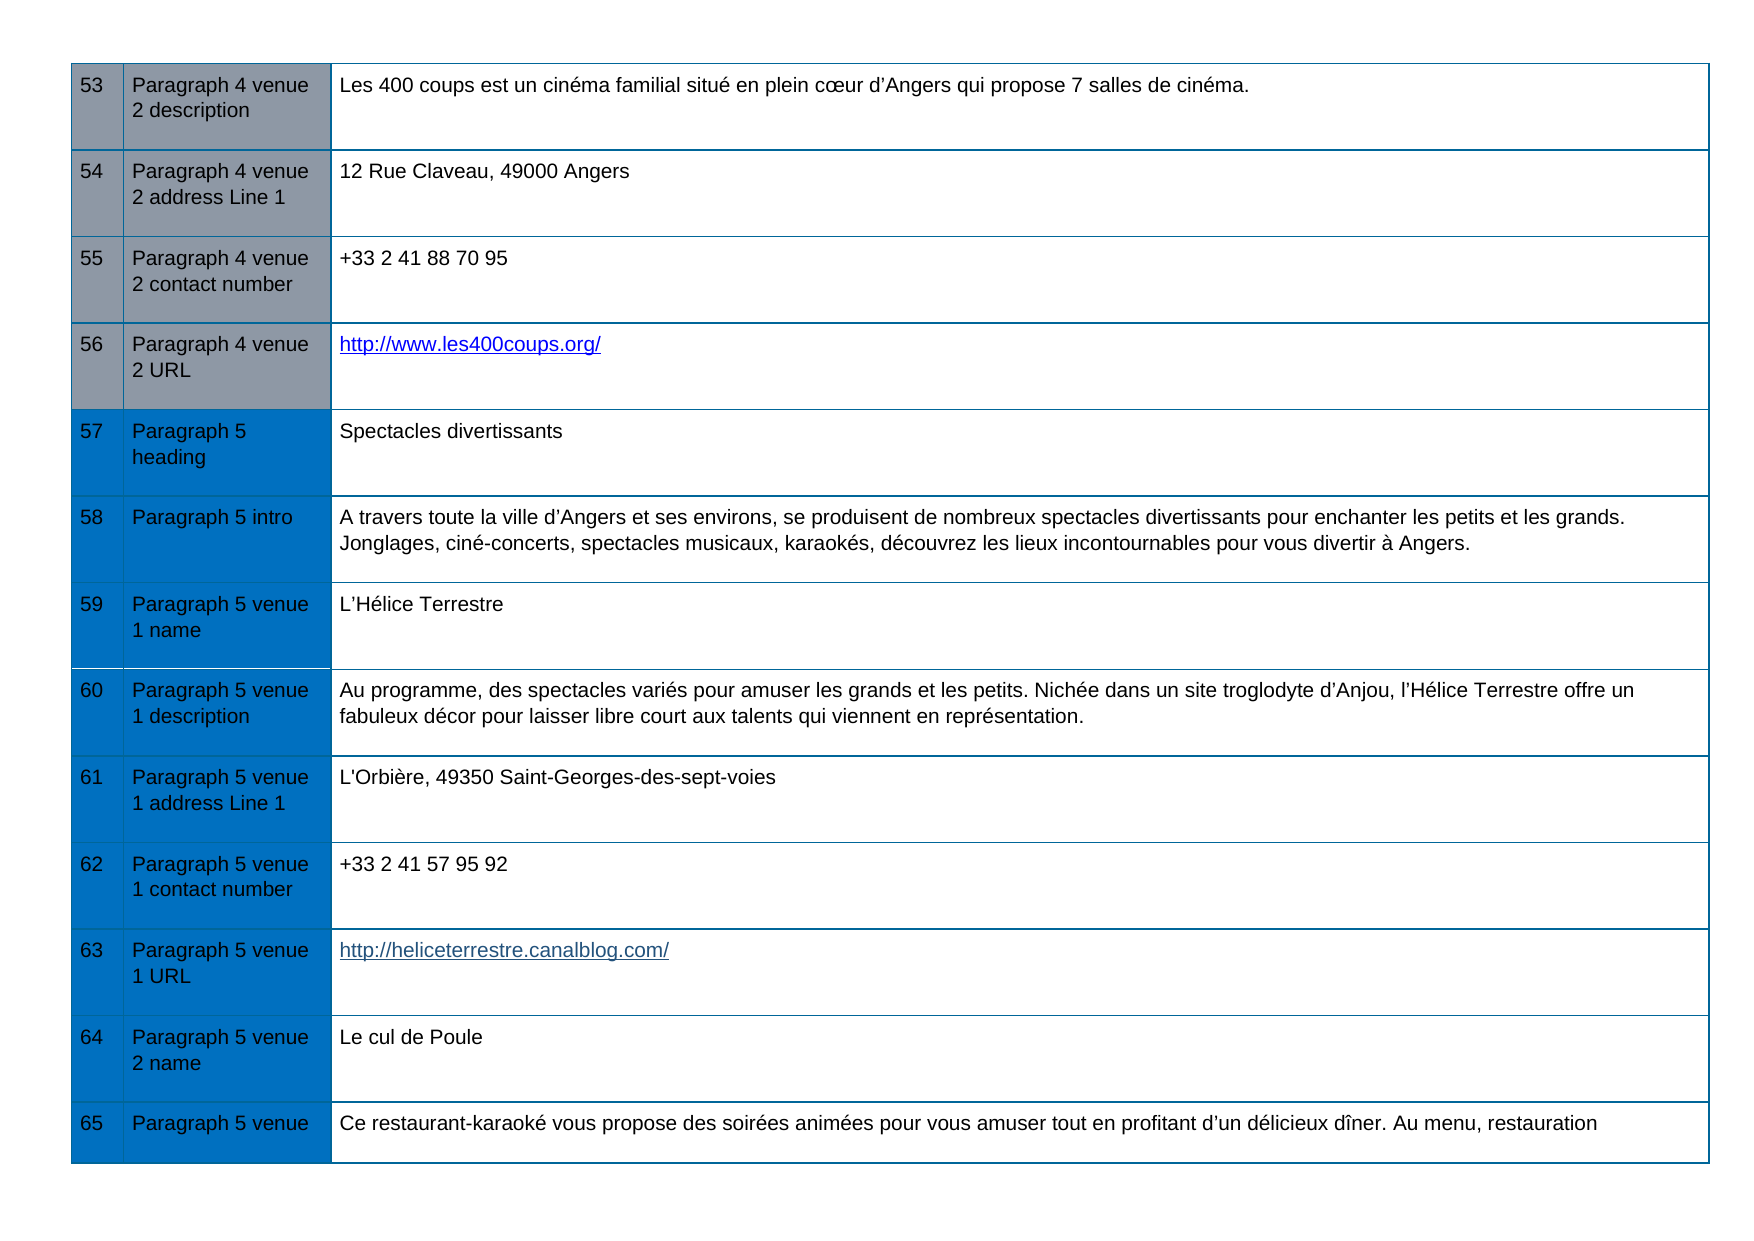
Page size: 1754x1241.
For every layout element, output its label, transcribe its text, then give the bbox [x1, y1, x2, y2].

table_cell 61 [72, 757, 123, 842]
table_cell http://heliceterrestre.canalblog.com/ [332, 930, 1708, 1015]
table_cell Paragraph 5 venue 1 description [124, 670, 330, 755]
table_cell Paragraph 4 venue 2 URL [124, 324, 330, 409]
table_cell Paragraph 4 venue 2 description [124, 64, 330, 149]
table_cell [124, 1103, 330, 1162]
table_cell 58 [72, 497, 123, 582]
table_cell 64 [72, 1016, 123, 1101]
table_cell Au programme, des spectacles variés pour amuser les grands et les petits. Nichée dans un site troglodyte d’Anjou, l’Hélice Terrestre offre un fabuleux décor pour laisser libre court aux talents qui viennent en représentation. [332, 670, 1708, 755]
table_cell +33 2 41 88 70 95 [332, 237, 1708, 322]
table_cell Paragraph 5 venue 1 contact number [124, 843, 330, 928]
table_cell 54 [72, 151, 123, 236]
table_cell 12 Rue Claveau, 49000 Angers [332, 151, 1708, 236]
table_cell 63 [72, 930, 123, 1015]
table_cell Paragraph 5 venue 1 name [124, 583, 330, 668]
table_cell Paragraph 5 venue 1 URL [124, 930, 330, 1015]
table_cell A travers toute la ville d’Angers et ses environs, se produisent de nombreux spectacles divertissants pour enchanter les petits et les grands. Jonglages, ciné-concerts, spectacles musicaux, karaokés, découvrez les lieux incontournables pour vous divertir à Angers. [332, 497, 1708, 582]
table_cell L’Hélice Terrestre [332, 583, 1708, 668]
table_cell Les 400 coups est un cinéma familial situé en plein cœur d’Angers qui propose 7 salles de cinéma. [332, 64, 1708, 149]
table_cell Paragraph 5 heading [124, 410, 330, 495]
table_cell 65 [72, 1103, 123, 1162]
table_cell Paragraph 5 intro [124, 497, 330, 582]
table_cell 53 [72, 64, 123, 149]
table_cell 55 [72, 237, 123, 322]
table_cell 57 [72, 410, 123, 495]
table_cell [332, 1103, 1708, 1162]
table_cell 59 [72, 583, 123, 668]
table_cell Paragraph 5 venue 2 name [124, 1016, 330, 1101]
table_cell Spectacles divertissants [332, 410, 1708, 495]
table_cell Paragraph 4 venue 2 address Line 1 [124, 151, 330, 236]
table_cell Le cul de Poule [332, 1016, 1708, 1101]
table_cell +33 2 41 57 95 92 [332, 843, 1708, 928]
table_cell 60 [72, 670, 123, 755]
table_cell Paragraph 5 venue 1 address Line 1 [124, 757, 330, 842]
table_cell 62 [72, 843, 123, 928]
table_cell http://www.les400coups.org/ [332, 324, 1708, 409]
table_cell L'Orbière, 49350 Saint-Georges-des-sept-voies [332, 757, 1708, 842]
table_cell 56 [72, 324, 123, 409]
table_cell Paragraph 4 venue 2 contact number [124, 237, 330, 322]
